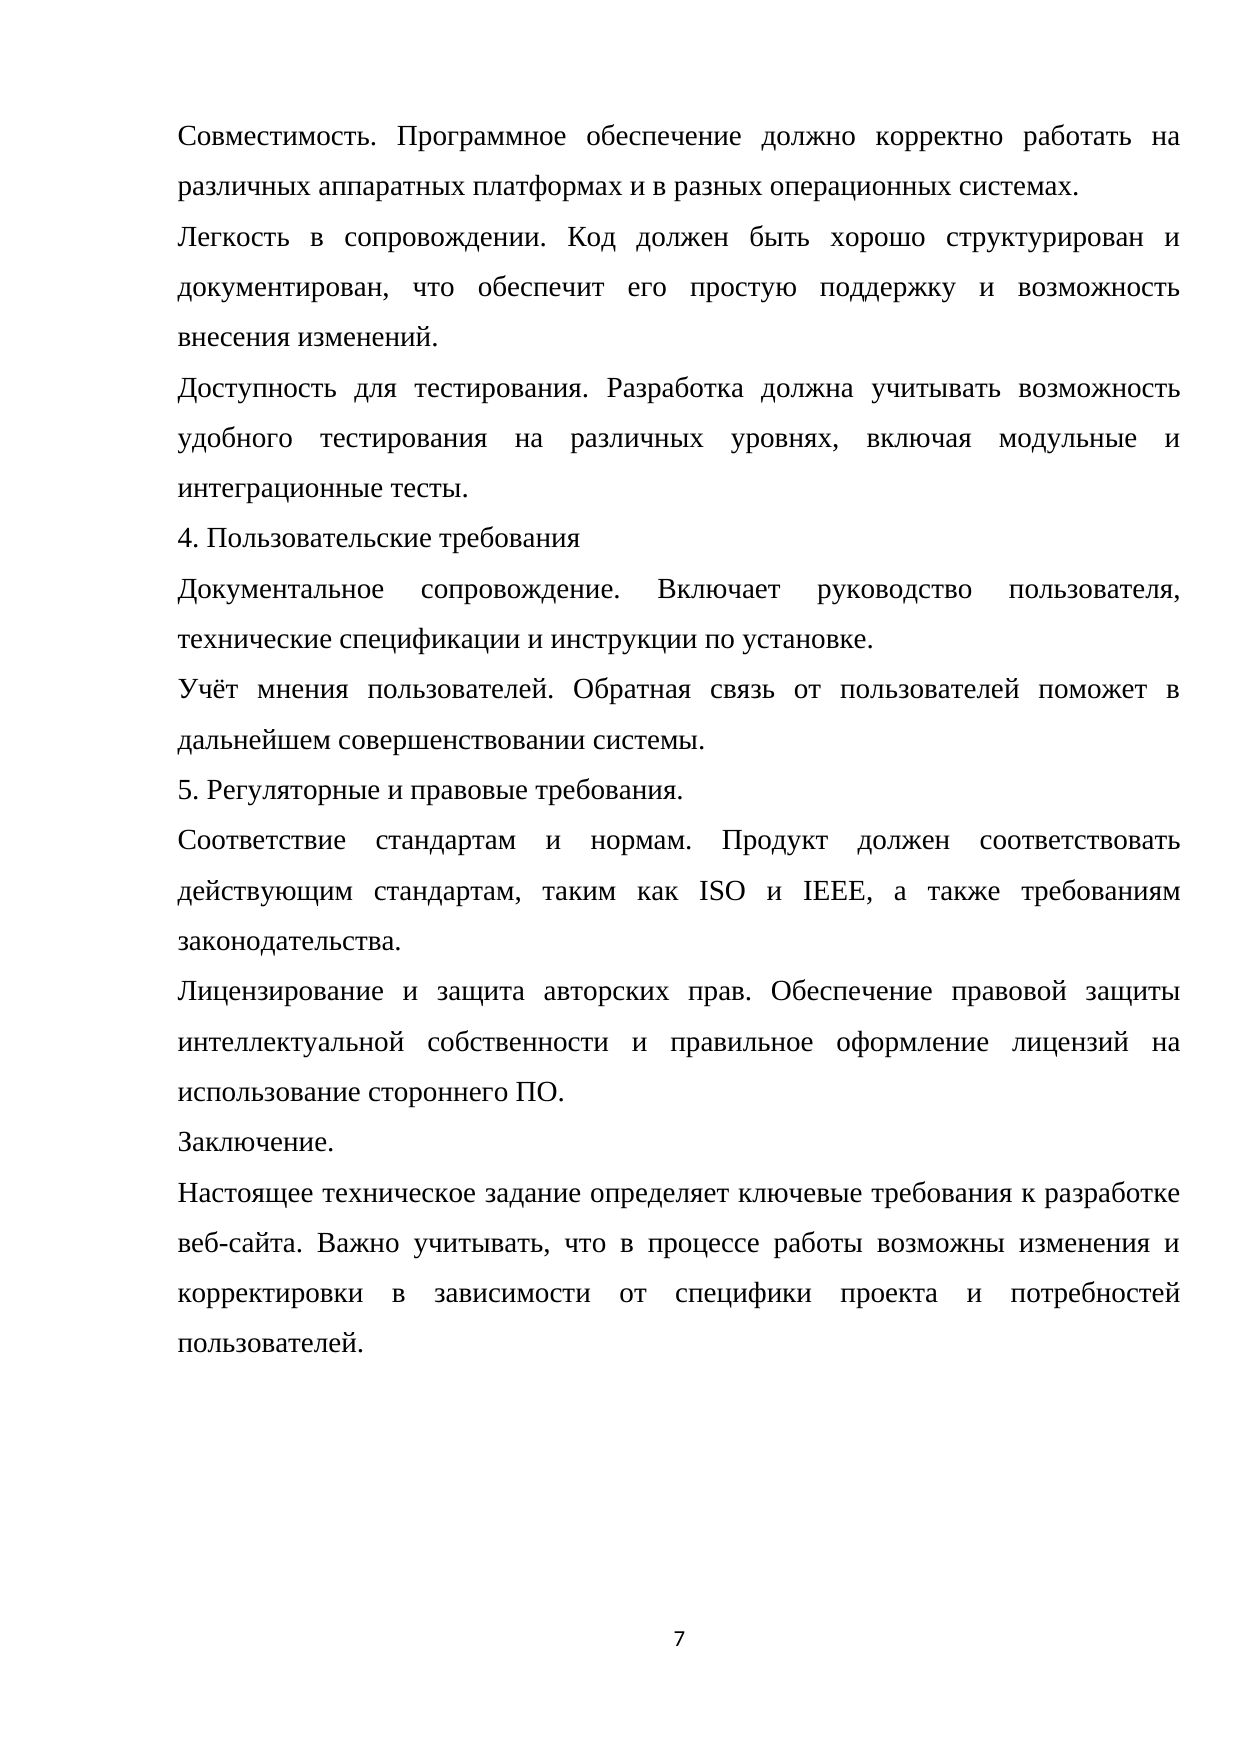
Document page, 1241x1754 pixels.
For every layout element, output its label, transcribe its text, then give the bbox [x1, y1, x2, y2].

text Лицензирование и защита авторских прав. Обеспечение правовой защиты интеллектуальной собственности и правильное оформление лицензий на использование стороннего ПО. [177, 973, 1181, 1108]
text Настоящее техническое задание определяет ключевые требования к разработке веб-сайта. Важно учитывать, что в процессе работы возможны изменения и корректировки в зависимости от специфики проекта и потребностей пользователей. [177, 1175, 1181, 1359]
text Заключение. [177, 1124, 1181, 1158]
text Совместимость. Программное обеспечение должно корректно работать на различных аппаратных платформах и в разных операционных системах. [177, 118, 1181, 202]
text 5. Регуляторные и правовые требования. [177, 772, 1181, 806]
text Документальное сопровождение. Включает руководство пользователя, технические спецификации и инструкции по установке. [177, 571, 1181, 655]
text Доступность для тестирования. Разработка должна учитывать возможность удобного тестирования на различных уровнях, включая модульные и интеграционные тесты. [177, 370, 1181, 504]
text Соответствие стандартам и нормам. Продукт должен соответствовать действующим стандартам, таким как ISO и IEEE, а также требованиям законодательства. [177, 822, 1181, 957]
text Учёт мнения пользователей. Обратная связь от пользователей поможет в дальнейшем совершенствовании системы. [177, 672, 1181, 755]
text Легкость в сопровождении. Код должен быть хорошо структурирован и документирован, что обеспечит его простую поддержку и возможность внесения изменений. [177, 219, 1181, 353]
text 4. Пользовательские требования [177, 521, 1181, 554]
